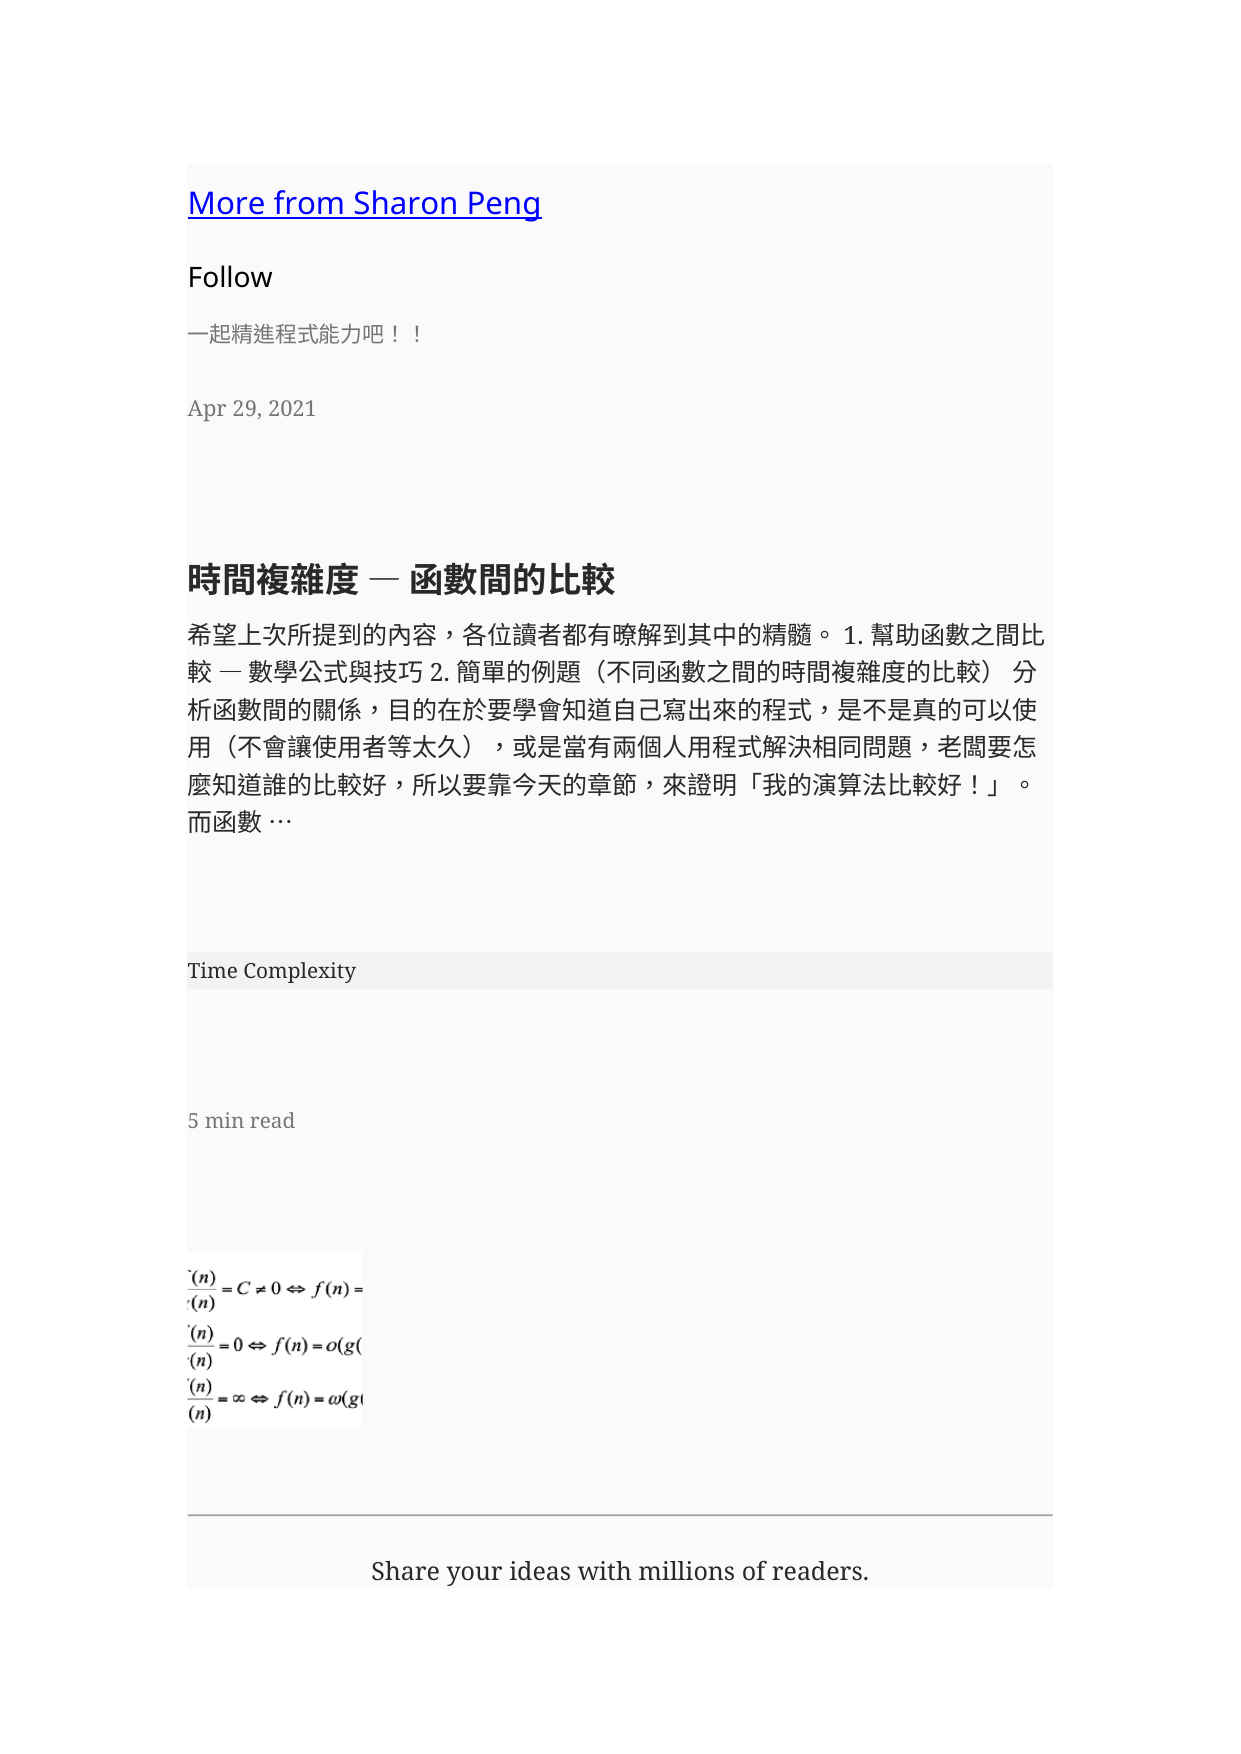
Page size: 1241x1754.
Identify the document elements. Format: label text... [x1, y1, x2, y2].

text Follow [187, 239, 1053, 314]
text More from Sharon Peng [187, 164, 1053, 239]
text 一起精進程式能力吧！！ [187, 314, 1053, 352]
text Share your ideas with millions of readers. [187, 1552, 1053, 1589]
text 希望上次所提到的內容，各位讀者都有暸解到其中的精髓。 1. 幫助函數之間比較 — 數學公式與技巧 2. 簡單的例題（不同函數之間的時間複雜度的比較） 分析函數間的關係，目的在於要學會知道自己寫出來的程式，是不是真的可以使用（不會讓使用者等太久），或是當有兩個人用程式解決相同問題，老闆要怎麼知道誰的比較好，所以要靠今天的章節，來證明「我的演算法比較好！」。 而函數 … [187, 614, 1053, 839]
picture [187, 1252, 363, 1427]
text 時間複雜度 — 函數間的比較 [187, 539, 1053, 614]
text Time Complexity [187, 952, 1053, 989]
text 5 min read [187, 1102, 1053, 1139]
text Apr 29, 2021 [187, 389, 1053, 427]
